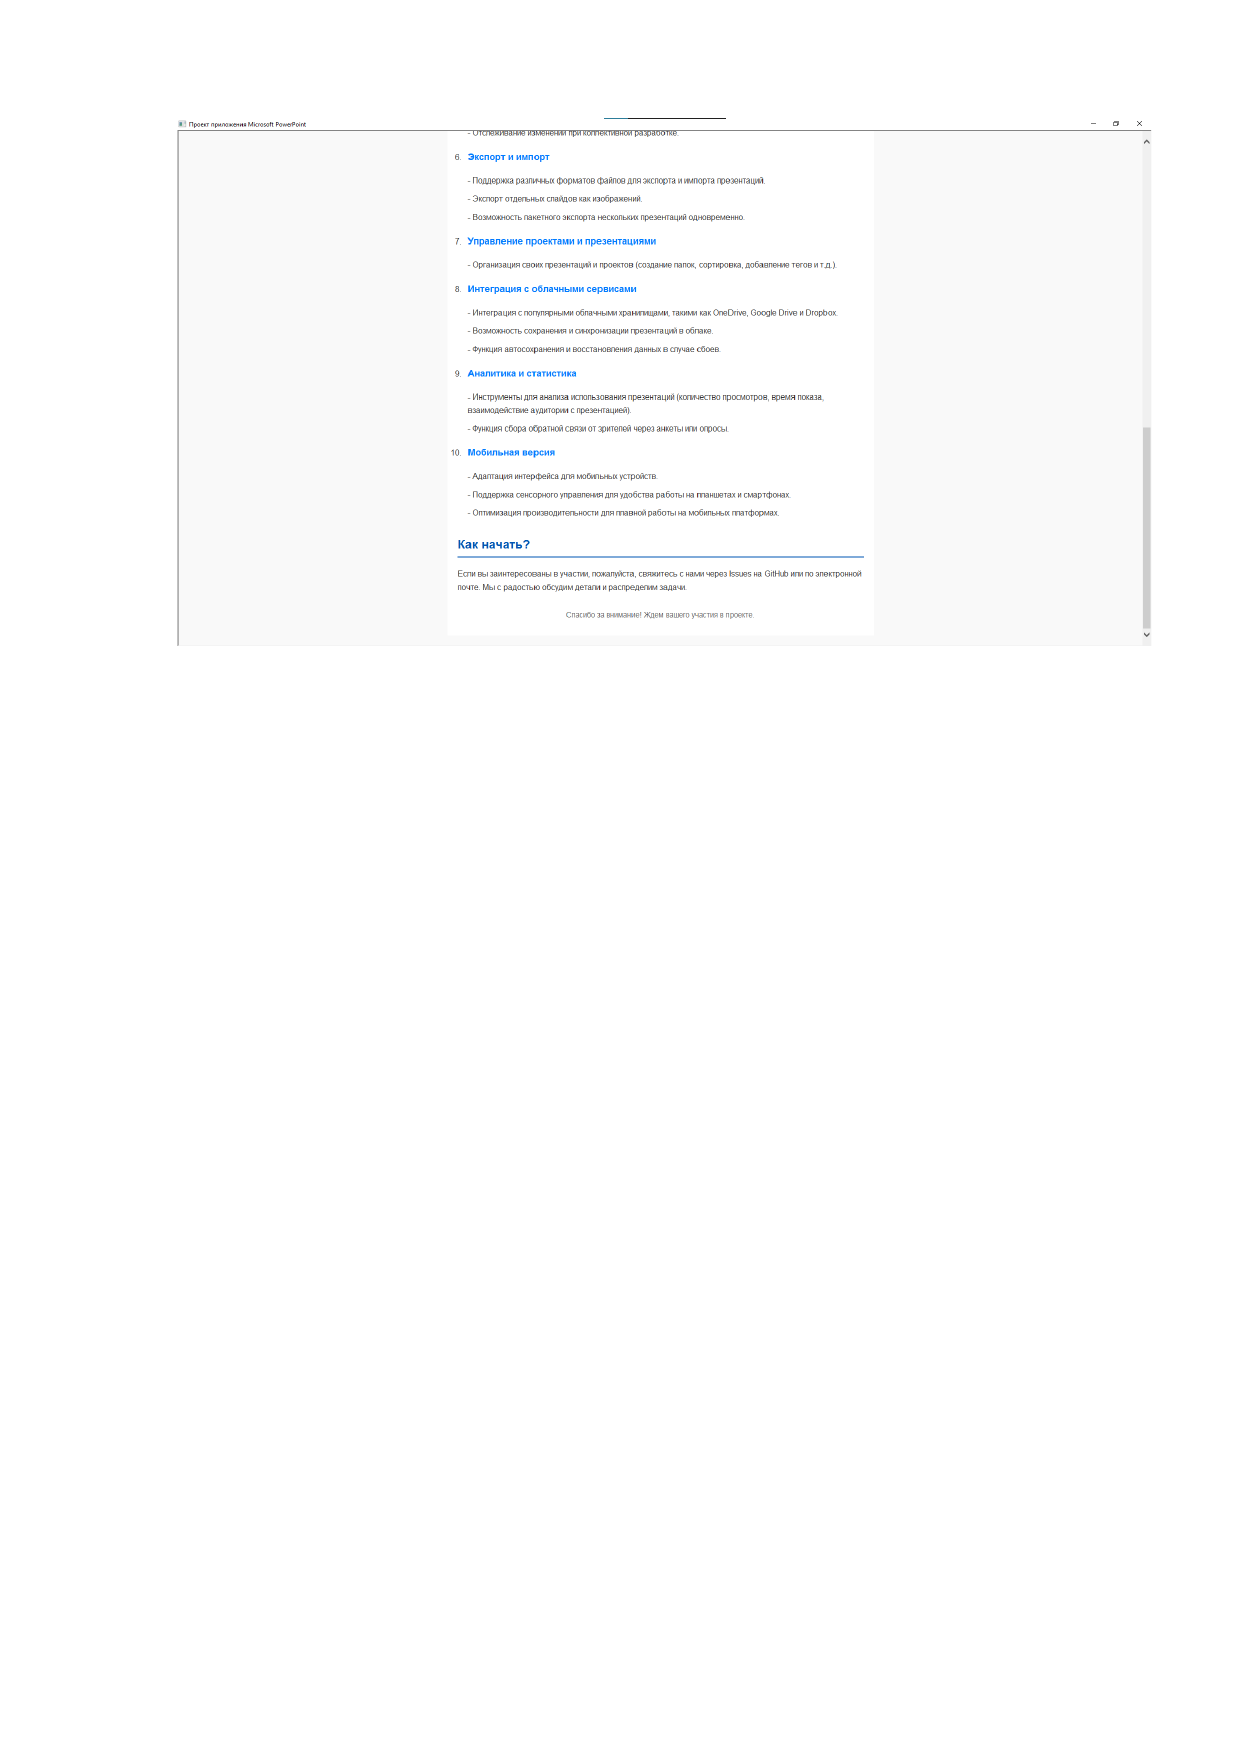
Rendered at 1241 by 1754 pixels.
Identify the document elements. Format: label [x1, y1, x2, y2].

picture [177, 118, 1152, 646]
